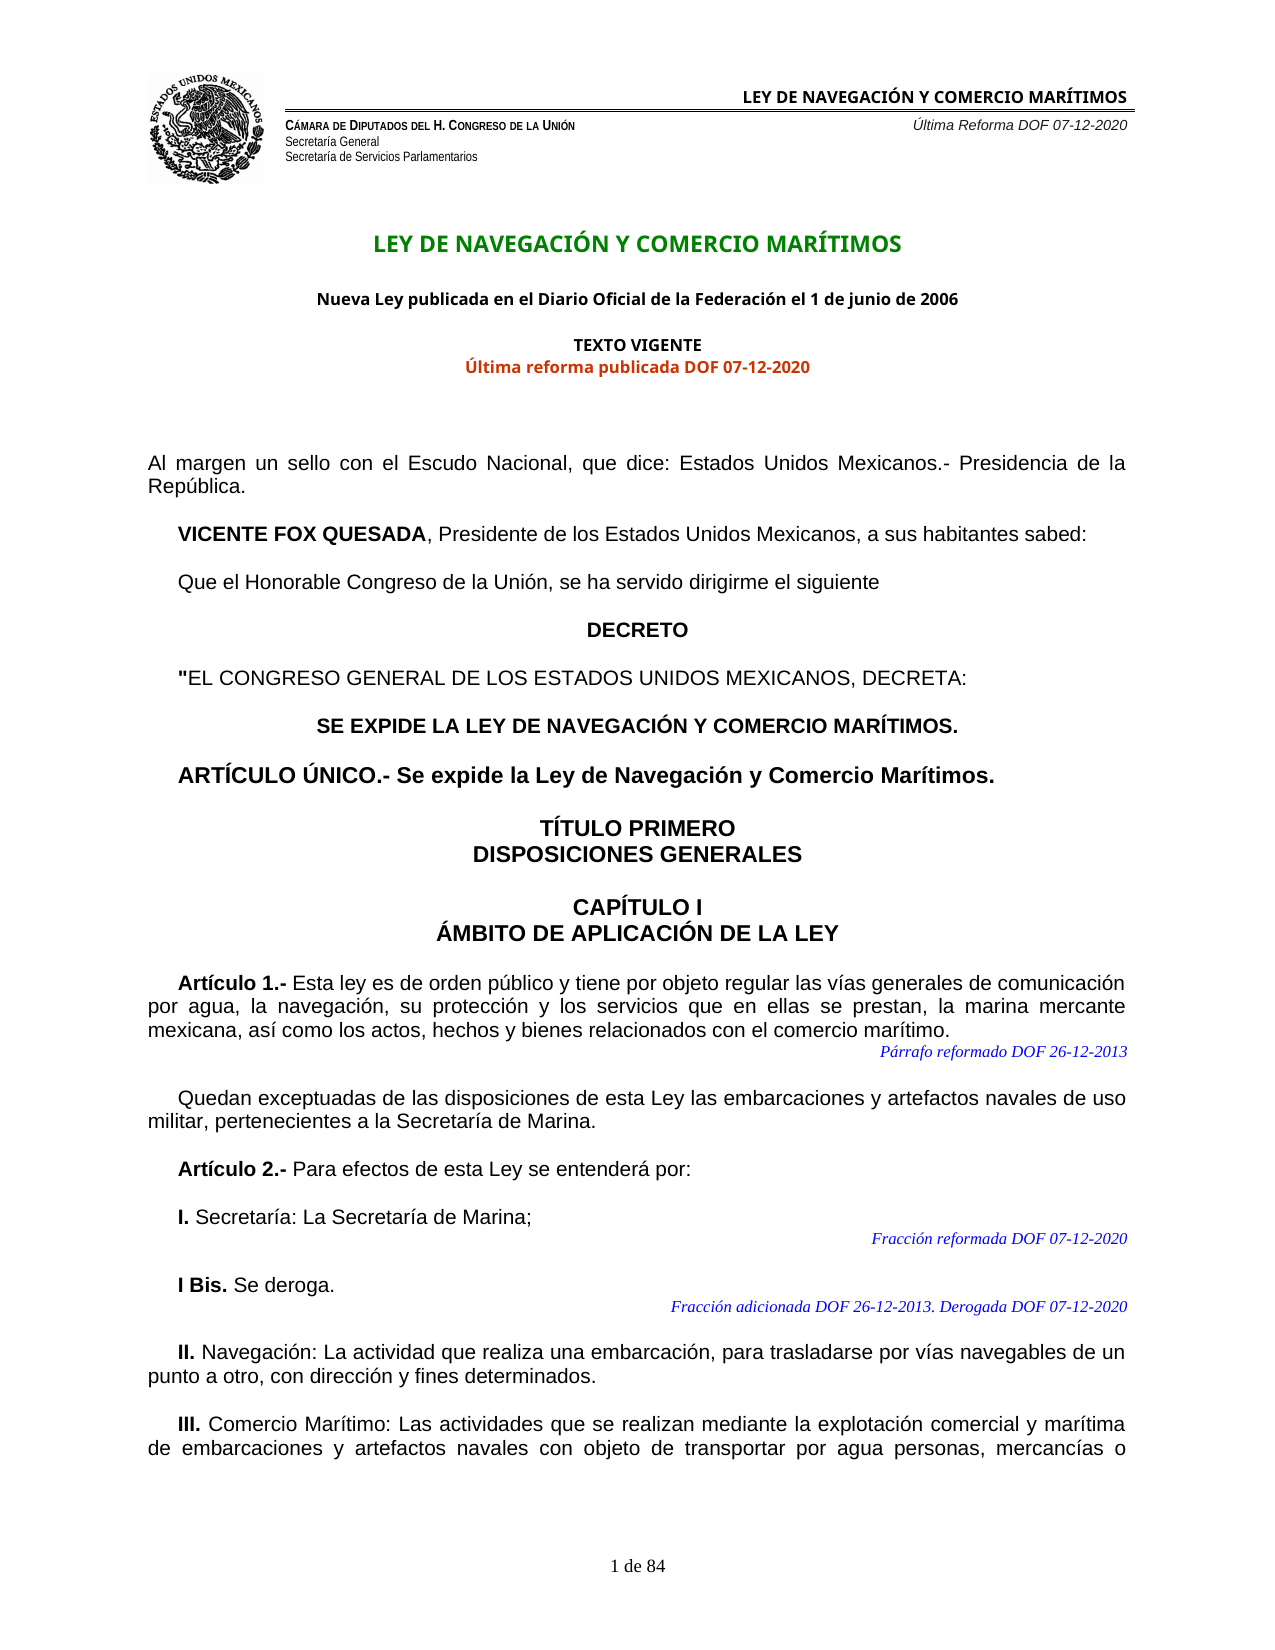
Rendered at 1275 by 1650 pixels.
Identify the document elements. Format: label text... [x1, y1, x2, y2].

text Artículo 1.- Esta ley es de orden público y tiene por objeto regular las vías generales de comunicación por agua, la navegación, su protección y los servicios que en ellas se prestan, la marina mercante mexicana, así como los actos, hechos y bienes relacionados con el comercio marítimo. [148, 970, 1127, 1042]
subtitle Al margen un sello con el Escudo Nacional, que dice: Estados Unidos Mexicanos.- Presidencia de la República. [148, 450, 1127, 498]
text Que el Honorable Congreso de la Unión, se ha servido dirigirme el siguiente [148, 570, 1127, 594]
text Artículo 2.- Para efectos de esta Ley se entenderá por: [148, 1157, 1127, 1181]
text Última reforma publicada DOF 07-12-2020 [148, 356, 1127, 378]
text TÍTULO PRIMERO [148, 814, 1127, 841]
text ARTÍCULO ÚNICO.- Se expide la Ley de Navegación y Comercio Marítimos. [148, 762, 1127, 788]
text Quedan exceptuadas de las disposiciones de esta Ley las embarcaciones y artefactos navales de uso militar, pertenecientes a la Secretaría de Marina. [148, 1085, 1127, 1133]
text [148, 1411, 1127, 1459]
text Fracción reformada DOF 07-12-2020 [148, 1229, 1127, 1248]
text "EL CONGRESO GENERAL DE LOS ESTADOS UNIDOS MEXICANOS, DECRETA: [148, 666, 1127, 690]
text TEXTO VIGENTE [148, 333, 1127, 356]
text I. Secretaría: La Secretaría de Marina; [148, 1205, 1127, 1229]
text ÁMBITO DE APLICACIÓN DE LA LEY [148, 920, 1127, 946]
text LEY DE NAVEGACIÓN Y COMERCIO MARÍTIMOS [148, 228, 1127, 259]
text DISPOSICIONES GENERALES [148, 841, 1127, 867]
text Nueva Ley publicada en el Diario Oficial de la Federación el 1 de junio de 2006 [148, 288, 1127, 310]
text DECRETO [148, 618, 1127, 642]
text VICENTE FOX QUESADA, Presidente de los Estados Unidos Mexicanos, a sus habitantes sabed: [148, 522, 1127, 546]
text SE EXPIDE LA LEY DE NAVEGACIÓN Y COMERCIO MARÍTIMOS. [148, 714, 1127, 738]
text I Bis. Se deroga. [148, 1272, 1127, 1296]
text Párrafo reformado DOF 26-12-2013 [148, 1042, 1127, 1061]
text Fracción adicionada DOF 26-12-2013. Derogada DOF 07-12-2020 [148, 1296, 1127, 1316]
text CAPÍTULO I [148, 894, 1127, 920]
text II. Navegación: La actividad que realiza una embarcación, para trasladarse por vías navegables de un punto a otro, con dirección y fines determinados. [148, 1339, 1127, 1387]
